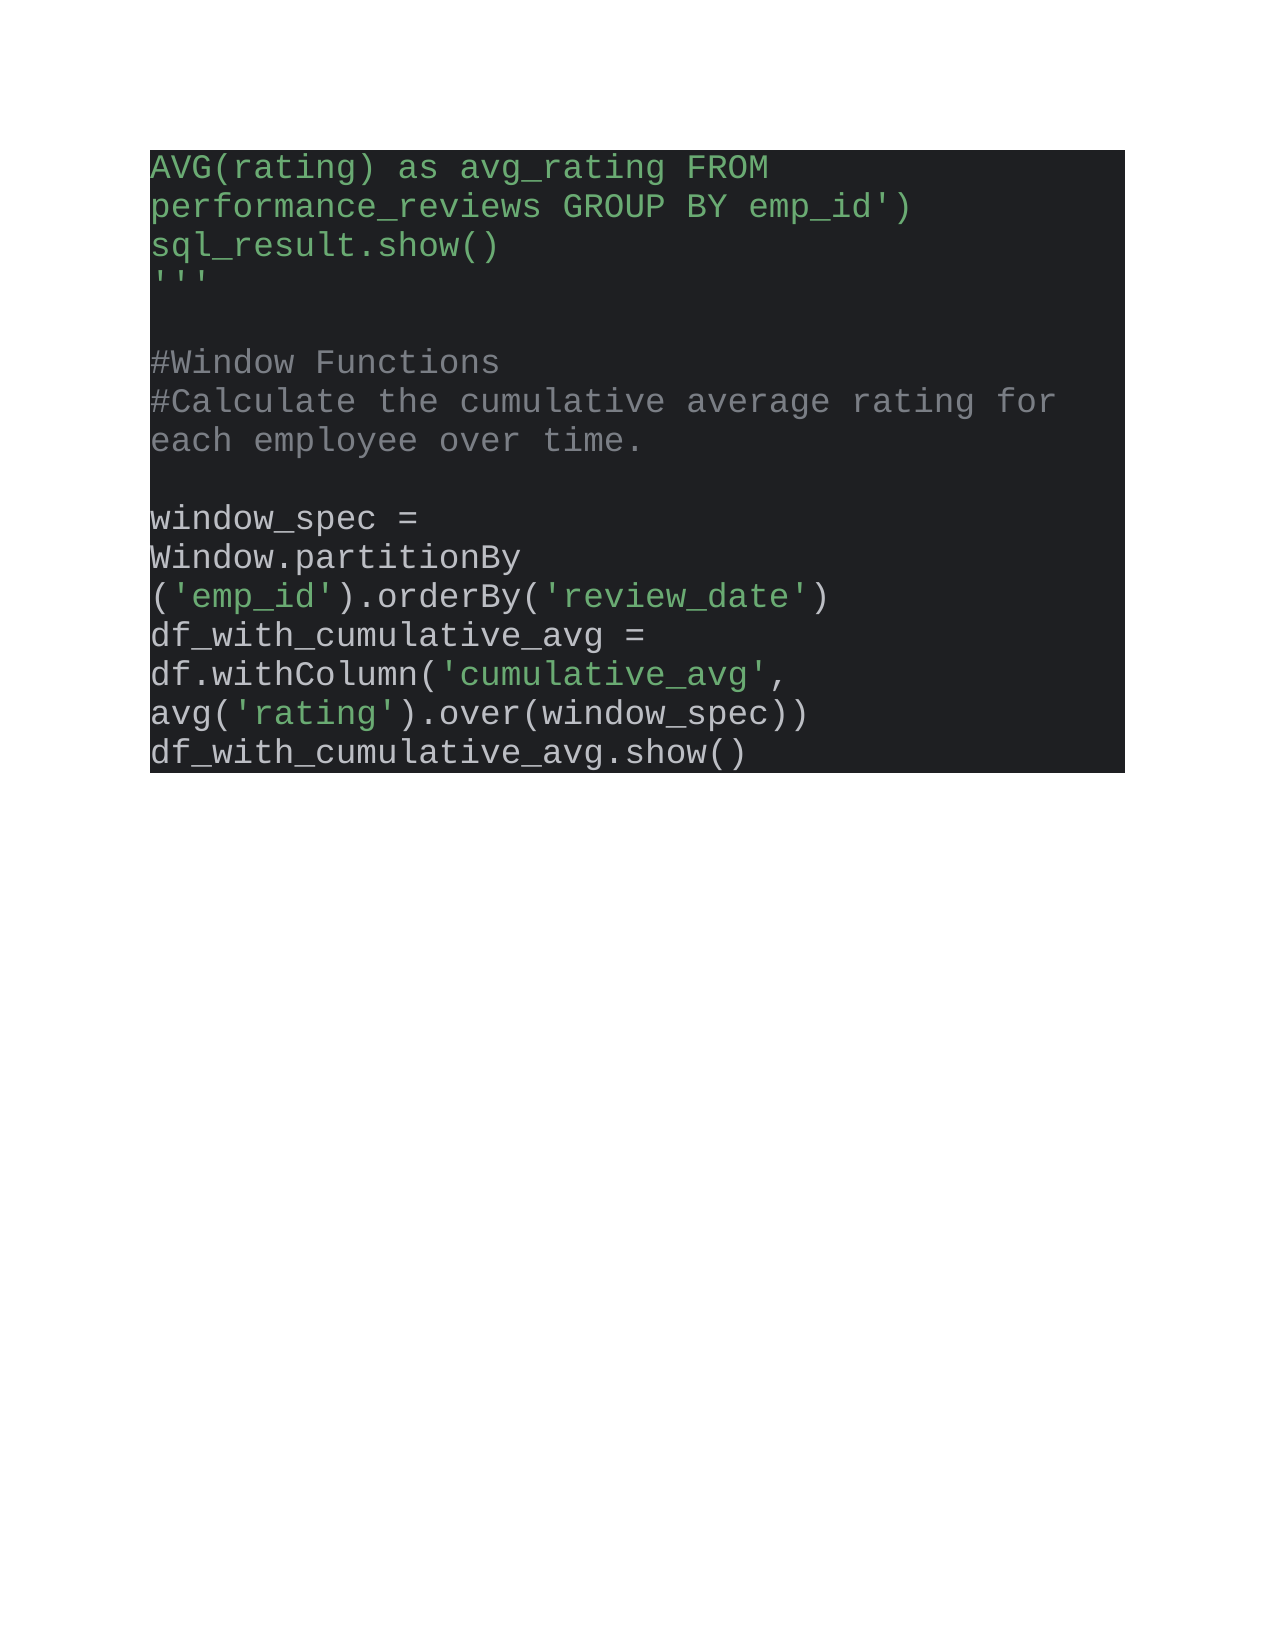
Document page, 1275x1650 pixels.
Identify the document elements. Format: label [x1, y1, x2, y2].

text [150, 150, 1125, 773]
